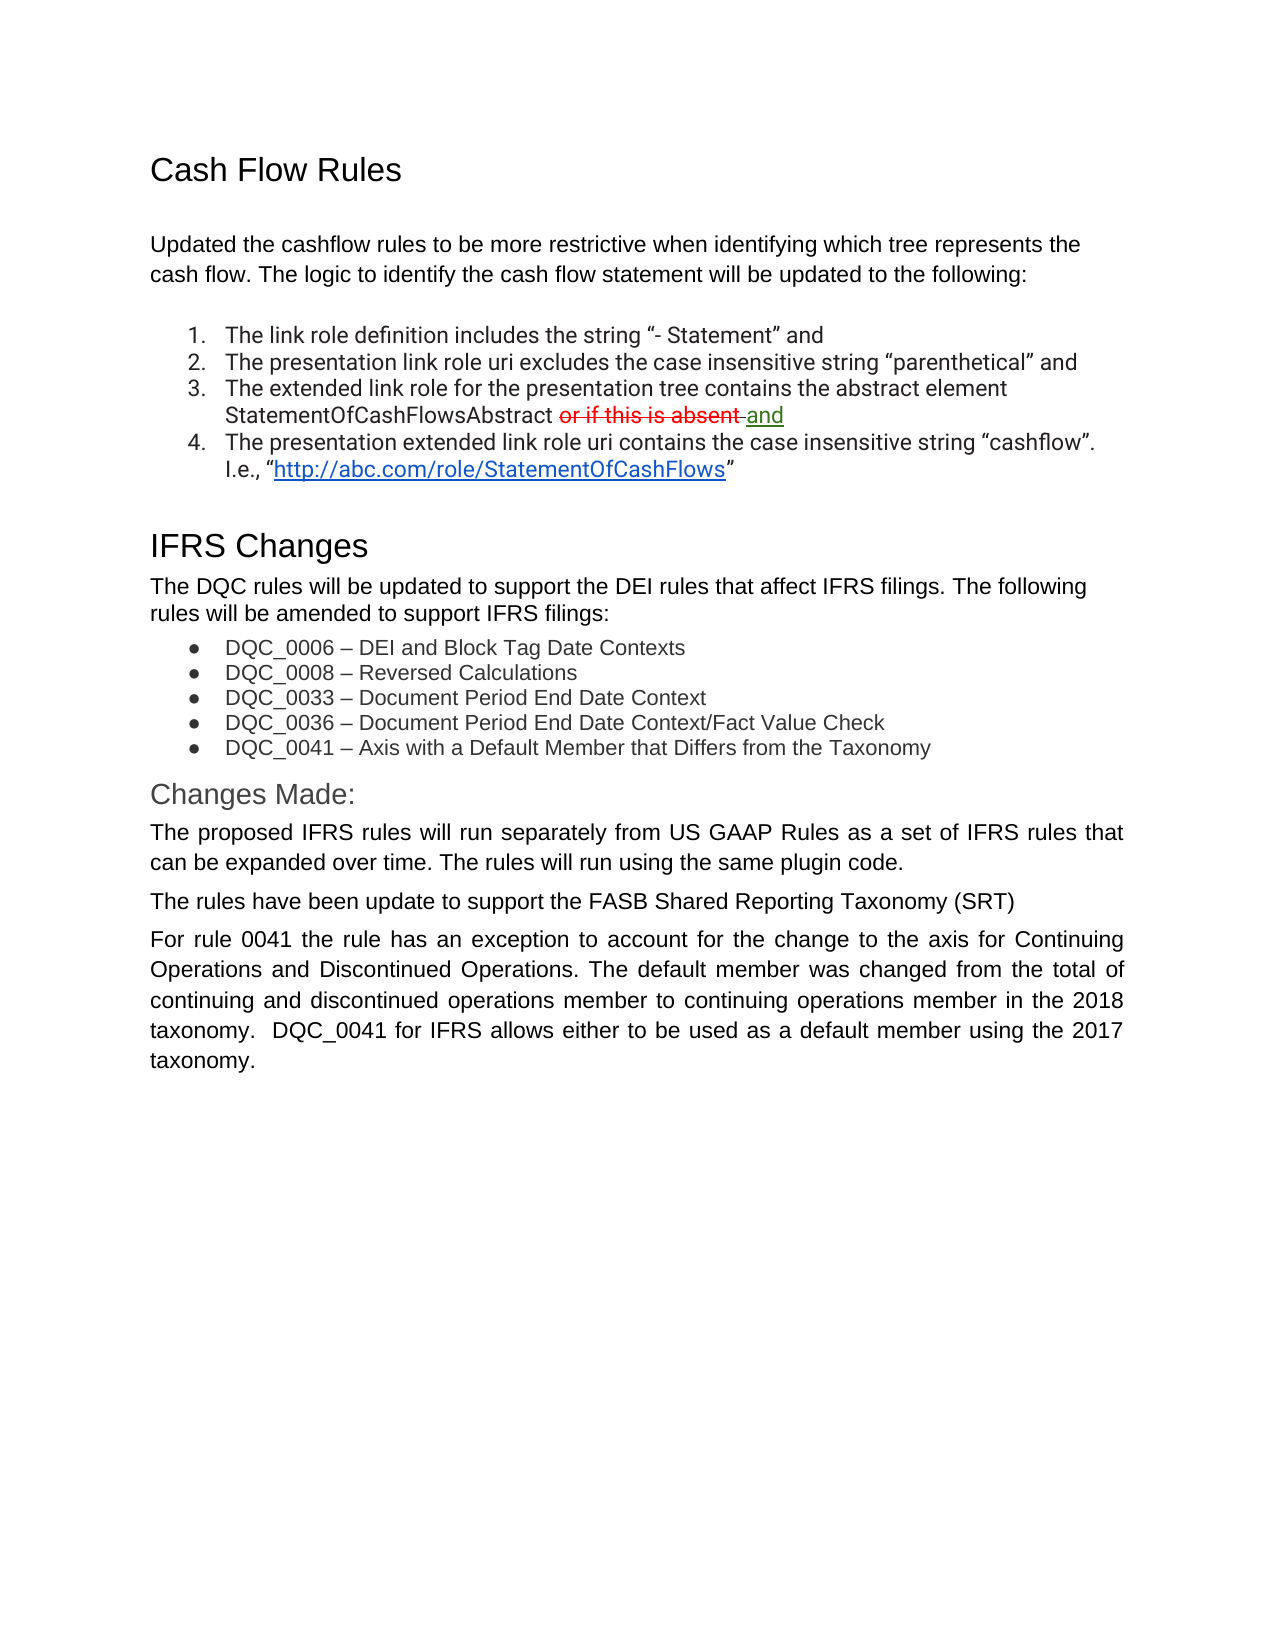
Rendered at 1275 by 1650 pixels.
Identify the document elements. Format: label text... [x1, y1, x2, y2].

list DQC_0006 – DEI and Block Tag Date Contexts [187, 634, 1125, 659]
list DQC_0033 – Document Period End Date Context [187, 685, 1125, 710]
text The proposed IFRS rules will run separately from US GAAP Rules as a set of IFRS rules that can be expanded over time. The rules will run using the same plugin code. [150, 819, 1125, 876]
subtitle Cash Flow Rules [150, 150, 1125, 188]
list The presentation link role uri excludes the case insensitive string “parenthetical” and [187, 349, 1125, 376]
text The DQC rules will be updated to support the DEI rules that affect IFRS filings. The following rules will be amended to support IFRS filings: [150, 573, 1125, 626]
subtitle Changes Made: [150, 777, 1125, 811]
list DQC_0041 – Axis with a Default Member that Differs from the Taxonomy [187, 735, 1125, 760]
list DQC_0008 – Reversed Calculations [187, 659, 1125, 685]
text Updated the cashflow rules to be more restrictive when identifying which tree represents the cash flow. The logic to identify the cash flow statement will be updated to the following: [150, 231, 1125, 288]
list DQC_0036 – Document Period End Date Context/Fact Value Check [187, 710, 1125, 735]
text For rule 0041 the rule has an exception to account for the change to the axis for Continuing Operations and Discontinued Operations. The default member was changed from the total of continuing and discontinued operations member to continuing operations member in the 2018 taxonomy. DQC_0041 for IFRS allows either to be used as a default member using the 2017 taxonomy. [150, 926, 1125, 1073]
text The rules have been update to support the FASB Shared Reporting Taxonomy (SRT) [150, 888, 1125, 914]
list The link role definition includes the string “- Statement” and [187, 322, 1125, 349]
list The presentation extended link role uri contains the case insensitive string “cashflow”. I.e., “http://abc.com/role/StatementOfCashFlows” [187, 429, 1125, 483]
subtitle IFRS Changes [150, 527, 1125, 565]
list The extended link role for the presentation tree contains the abstract element StatementOfCashFlowsAbstract or if this is absent and [187, 376, 1125, 429]
